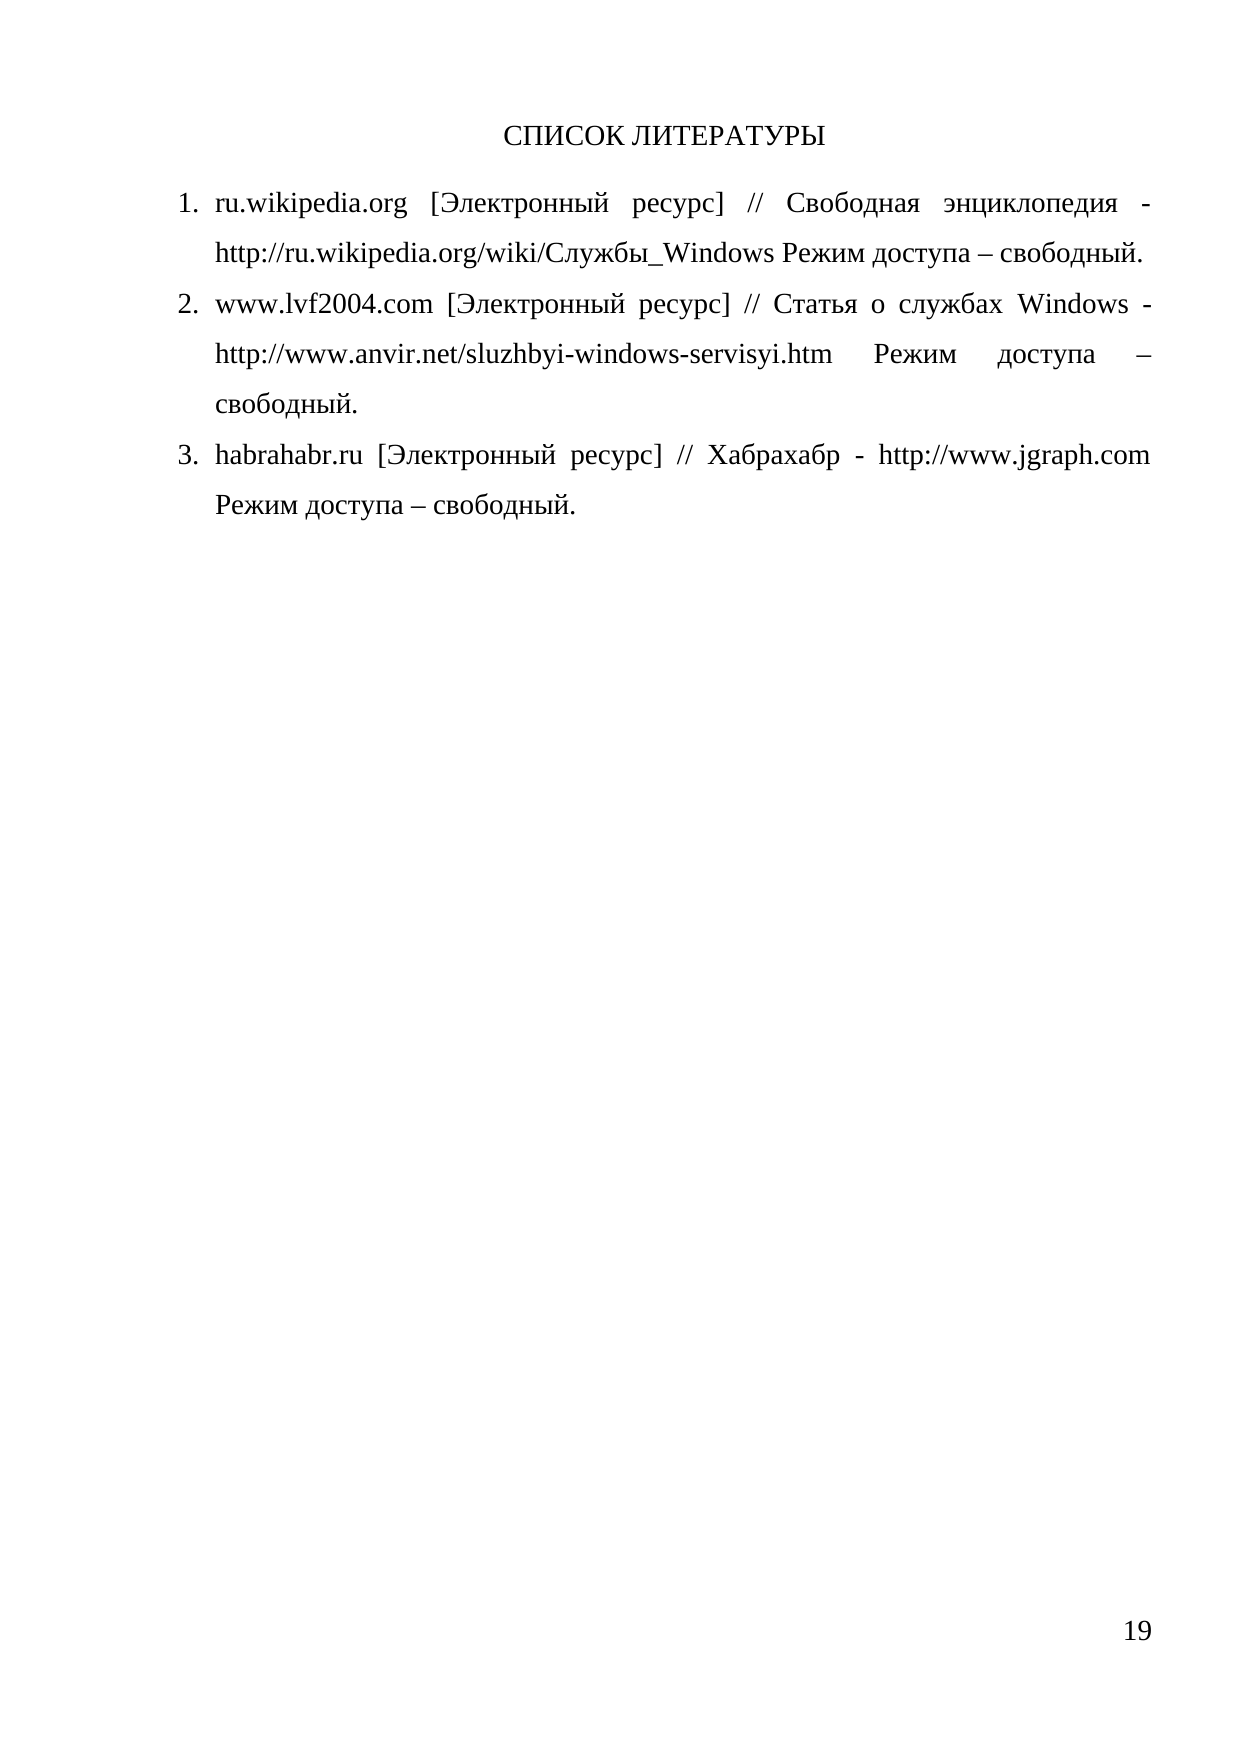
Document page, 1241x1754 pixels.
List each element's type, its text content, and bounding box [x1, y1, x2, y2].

list www.lvf2004.com [Электронный ресурс] // Статья о службах Windows - http://www.anvir.net/sluzhbyi-windows-servisyi.htm Режим доступа – свободный. [177, 286, 1152, 420]
subtitle Список литературы [177, 118, 1152, 152]
list habrahabr.ru [Электронный ресурс] // Хабрахабр - http://www.jgraph.com Режим доступа – свободный. [177, 437, 1152, 521]
list ru.wikipedia.org [Электронный ресурс] // Свободная энциклопедия - http://ru.wikipedia.org/wiki/Службы_Windows Режим доступа – свободный. [177, 185, 1152, 269]
